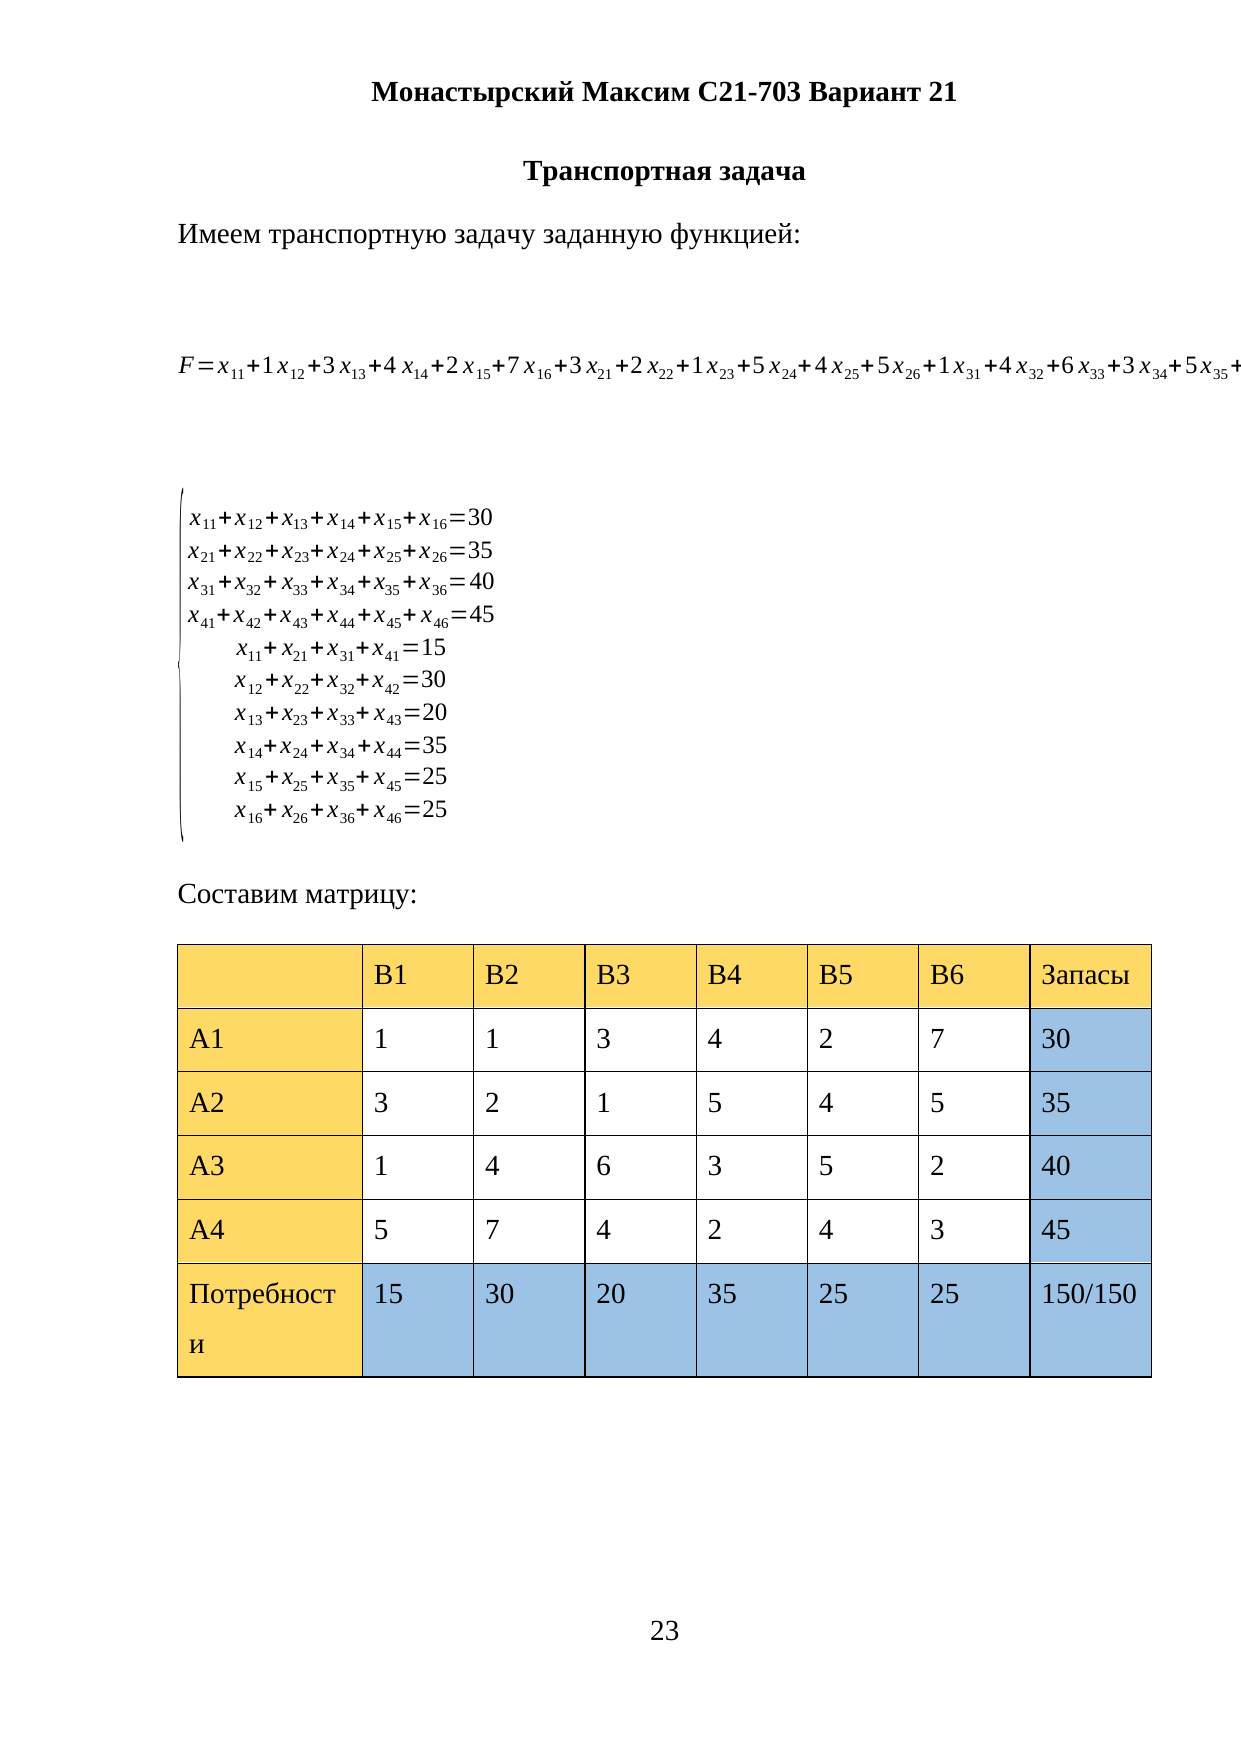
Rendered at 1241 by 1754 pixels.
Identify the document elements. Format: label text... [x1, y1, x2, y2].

table_cell 3 [586, 1009, 696, 1071]
table_cell 25 [919, 1264, 1029, 1376]
table_cell 45 [1031, 1200, 1151, 1262]
table_cell 4 [808, 1072, 918, 1135]
table_cell 2 [474, 1072, 584, 1135]
table_cell 15 [363, 1264, 473, 1376]
table_header B1 [363, 945, 473, 1007]
table_cell 1 [363, 1136, 473, 1199]
table_cell 1 [474, 1009, 584, 1071]
table_cell Потребности [178, 1264, 362, 1376]
table_cell 30 [474, 1264, 584, 1376]
table_cell 2 [919, 1136, 1029, 1199]
table_header B2 [474, 945, 584, 1007]
table_cell A3 [178, 1136, 362, 1199]
table_cell 4 [808, 1200, 918, 1262]
table_cell 5 [919, 1072, 1029, 1135]
table_cell A4 [178, 1200, 362, 1262]
table_header B5 [808, 945, 918, 1007]
table_cell 4 [474, 1136, 584, 1199]
table_cell 2 [697, 1200, 807, 1262]
table_cell 4 [586, 1200, 696, 1262]
table_cell 25 [808, 1264, 918, 1376]
table_cell 20 [586, 1264, 696, 1376]
table_cell 40 [1031, 1136, 1151, 1199]
subtitle Транспортная задача [177, 153, 1152, 187]
table_cell A1 [178, 1009, 362, 1071]
table_cell 30 [1031, 1009, 1151, 1071]
table_cell 1 [586, 1072, 696, 1135]
table_header B4 [697, 945, 807, 1007]
table_header [178, 945, 362, 1007]
table_cell 7 [919, 1009, 1029, 1071]
table_cell 150/150 [1031, 1264, 1151, 1376]
table_cell 5 [363, 1200, 473, 1262]
table_cell A2 [178, 1072, 362, 1135]
table_cell 2 [808, 1009, 918, 1071]
table_cell 35 [697, 1264, 807, 1376]
table_cell 3 [919, 1200, 1029, 1262]
text Составим матрицу: [177, 877, 1152, 910]
table_cell 35 [1031, 1072, 1151, 1135]
table_cell 5 [808, 1136, 918, 1199]
table_header Запасы [1031, 945, 1151, 1007]
table_header B6 [919, 945, 1029, 1007]
table_cell 4 [697, 1009, 807, 1071]
text Имеем транспортную задачу заданную функцией: [177, 216, 1152, 250]
table_cell 6 [586, 1136, 696, 1199]
table_cell 5 [697, 1072, 807, 1135]
table_cell 3 [697, 1136, 807, 1199]
table_cell 7 [474, 1200, 584, 1262]
table_cell 3 [363, 1072, 473, 1135]
table_header B3 [586, 945, 696, 1007]
table_cell 1 [363, 1009, 473, 1071]
